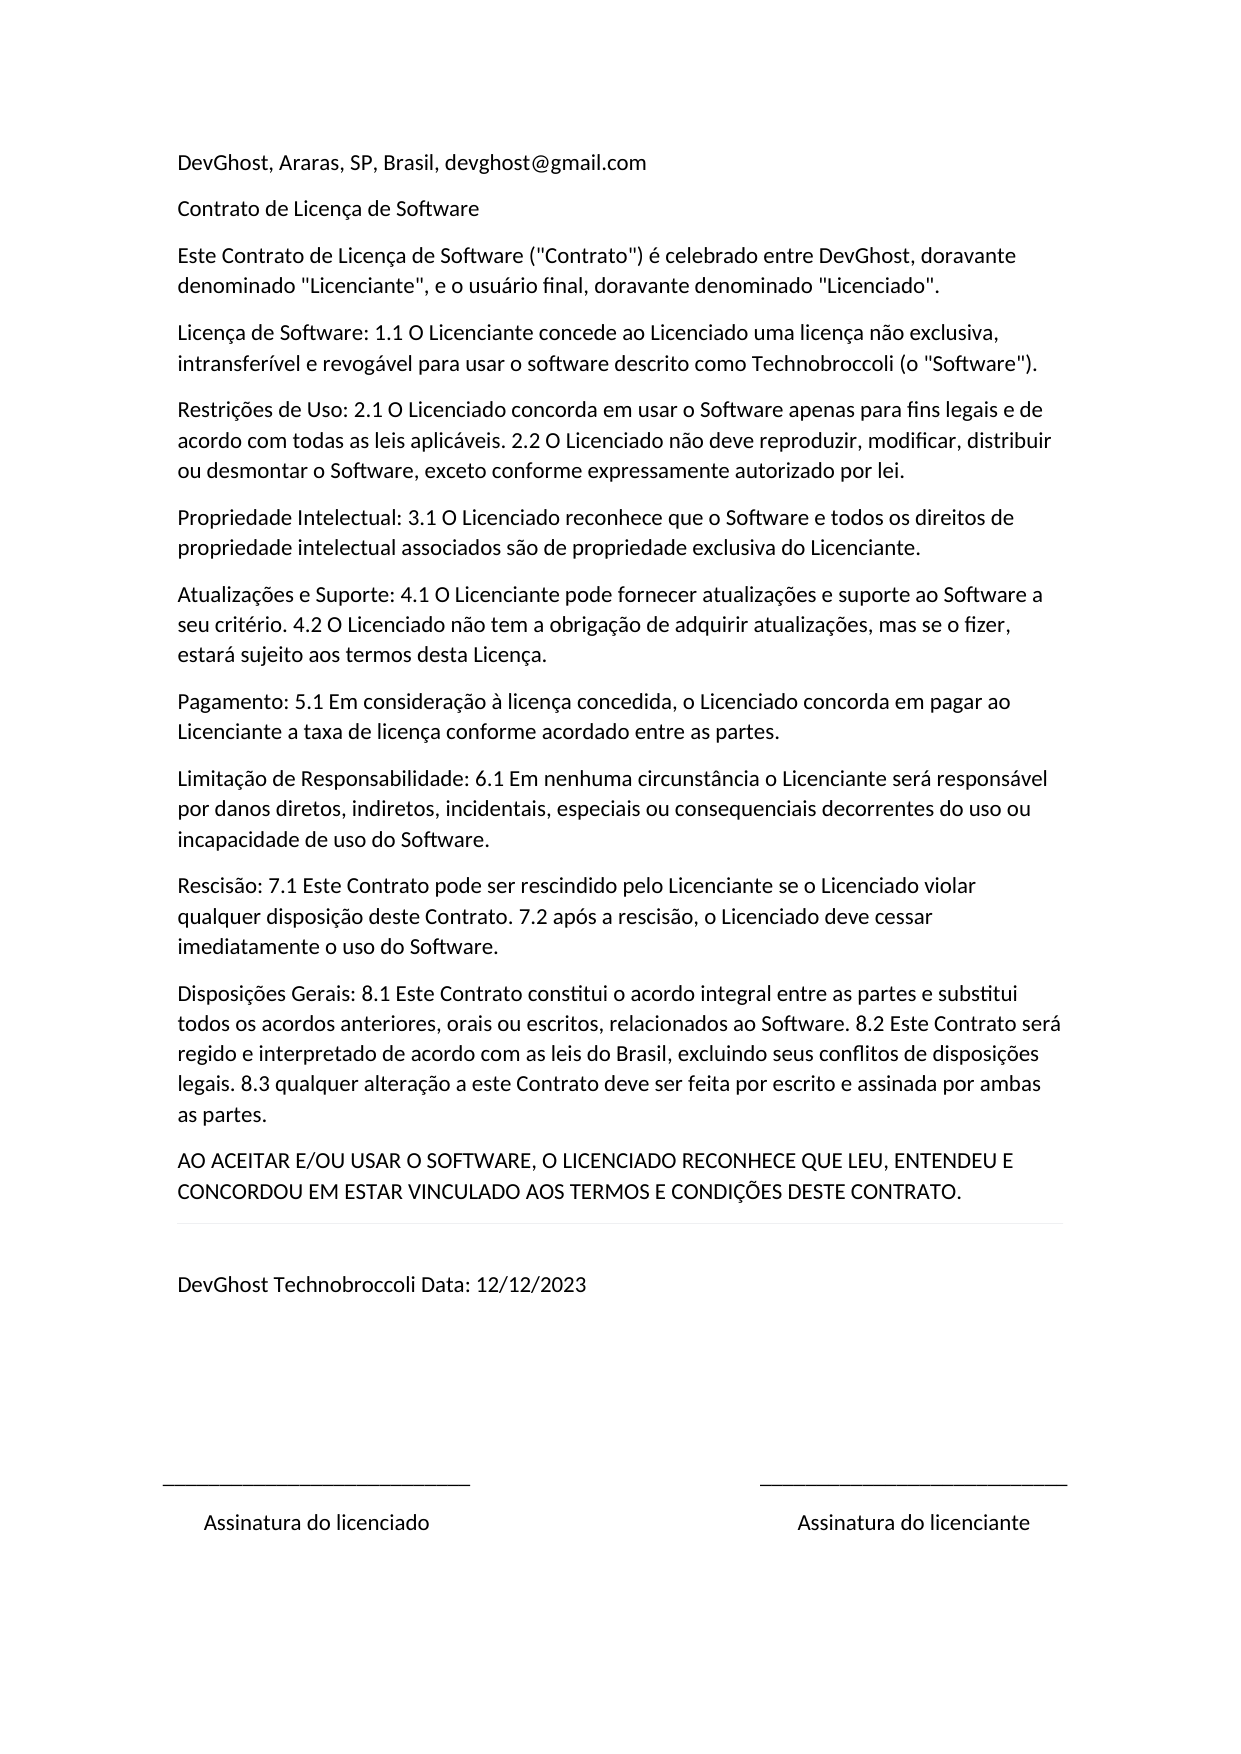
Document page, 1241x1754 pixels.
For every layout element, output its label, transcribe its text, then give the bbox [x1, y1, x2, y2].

text Restrições de Uso: 2.1 O Licenciado concorda em usar o Software apenas para fins legais e de acordo com todas as leis aplicáveis. 2.2 O Licenciado não deve reproduzir, modificar, distribuir ou desmontar o Software, exceto conforme expressamente autorizado por lei. [177, 396, 1063, 484]
text DevGhost Technobroccoli Data: 12/12/2023 [177, 1271, 1063, 1298]
text Este Contrato de Licença de Software ("Contrato") é celebrado entre DevGhost, doravante denominado "Licenciante", e o usuário final, doravante denominado "Licenciado". [177, 241, 1063, 299]
text Licença de Software: 1.1 O Licenciante concede ao Licenciado uma licença não exclusiva, intransferível e revogável para usar o software descrito como Technobroccoli (o "Software"). [177, 318, 1063, 377]
text Rescisão: 7.1 Este Contrato pode ser rescindido pelo Licenciante se o Licenciado violar qualquer disposição deste Contrato. 7.2 após a rescisão, o Licenciado deve cessar imediatamente o uso do Software. [177, 872, 1063, 960]
text Atualizações e Suporte: 4.1 O Licenciante pode fornecer atualizações e suporte ao Software a seu critério. 4.2 O Licenciado não tem a obrigação de adquirir atualizações, mas se o fizer, estará sujeito aos termos desta Licença. [177, 580, 1063, 668]
text DevGhost, Araras, SP, Brasil, devghost@gmail.com [177, 148, 1063, 176]
text Propriedade Intelectual: 3.1 O Licenciado reconhece que o Software e todos os direitos de propriedade intelectual associados são de propriedade exclusiva do Licenciante. [177, 503, 1063, 561]
text AO ACEITAR E/OU USAR O SOFTWARE, O LICENCIADO RECONHECE QUE LEU, ENTENDEU E CONCORDOU EM ESTAR VINCULADO AOS TERMOS E CONDIÇÕES DESTE CONTRATO. [177, 1147, 1063, 1205]
text Pagamento: 5.1 Em consideração à licença concedida, o Licenciado concorda em pagar ao Licenciante a taxa de licença conforme acordado entre as partes. [177, 687, 1063, 745]
text Limitação de Responsabilidade: 6.1 Em nenhuma circunstância o Licenciante será responsável por danos diretos, indiretos, incidentais, especiais ou consequenciais decorrentes do uso ou incapacidade de uso do Software. [177, 764, 1063, 853]
text Contrato de Licença de Software [177, 194, 1063, 222]
text Disposições Gerais: 8.1 Este Contrato constitui o acordo integral entre as partes e substitui todos os acordos anteriores, orais ou escritos, relacionados ao Software. 8.2 Este Contrato será regido e interpretado de acordo com as leis do Brasil, excluindo seus conflitos de disposições legais. 8.3 qualquer alteração a este Contrato deve ser feita por escrito e assinada por ambas as partes. [177, 979, 1063, 1128]
